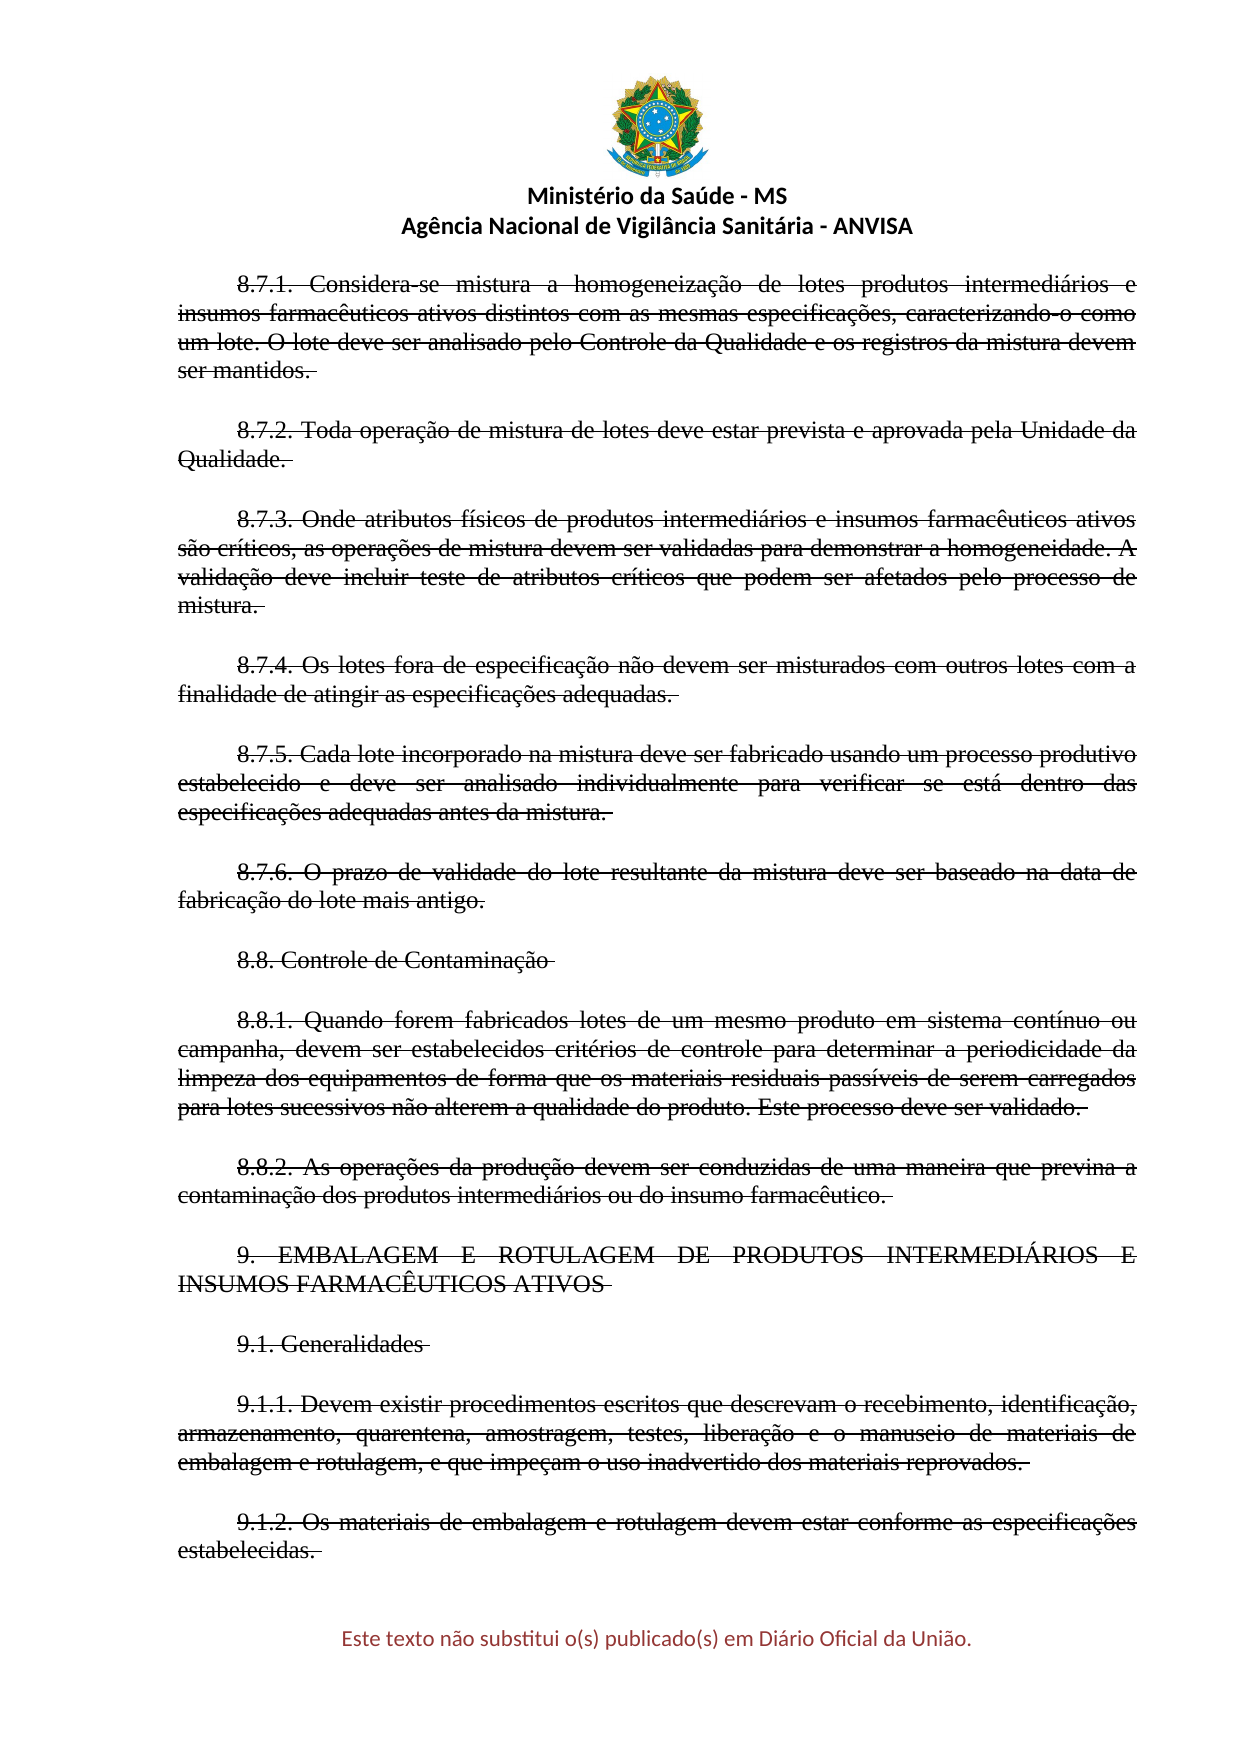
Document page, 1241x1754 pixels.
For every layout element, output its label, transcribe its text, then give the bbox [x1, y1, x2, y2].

text 8.7.1. Considera-se mistura a homogeneização de lotes produtos intermediários e insumos farmacêuticos ativos distintos com as mesmas especificações, caracterizando-o como um lote. O lote deve ser analisado pelo Controle da Qualidade e os registros da mistura devem ser mantidos. [177, 269, 1137, 384]
text 9.1.1. Devem existir procedimentos escritos que descrevam o recebimento, identificação, armazenamento, quarentena, amostragem, testes, liberação e o manuseio de materiais de embalagem e rotulagem, e que impeçam o uso inadvertido dos materiais reprovados. [177, 1389, 1137, 1475]
text 8.7.3. Onde atributos físicos de produtos intermediários e insumos farmacêuticos ativos são críticos, as operações de mistura devem ser validadas para demonstrar a homogeneidade. A validação deve incluir teste de atributos críticos que podem ser afetados pelo processo de mistura. [177, 578, 1137, 619]
text 8.7.4. Os lotes fora de especificação não devem ser misturados com outros lotes com a finalidade de atingir as especificações adequadas. [177, 650, 1137, 708]
text 8.8.2. As operações da produção devem ser conduzidas de uma maneira que previna a contaminação dos produtos intermediários ou do insumo farmacêutico. [177, 1152, 1137, 1209]
text 8.7.3. Onde atributos físicos de produtos intermediários e insumos farmacêuticos ativos são críticos, as operações de mistura devem ser validadas para demonstrar a homogeneidade. A validação deve incluir teste de atributos críticos que podem ser afetados pelo processo de mistura. [177, 549, 1137, 577]
picture [603, 73, 712, 180]
text 8.8.1. Quando forem fabricados lotes de um mesmo produto em sistema contínuo ou campanha, devem ser estabelecidos critérios de controle para determinar a periodicidade da limpeza dos equipamentos de forma que os materiais residuais passíveis de serem carregados para lotes sucessivos não alterem a qualidade do produto. Este processo deve ser validado. [177, 1005, 1137, 1050]
text 9.1. Generalidades [177, 1329, 1137, 1358]
text 8.8. Controle de Contaminação [177, 945, 1137, 974]
text 8.7.2. Toda operação de mistura de lotes deve estar prevista e aprovada pela Unidade da Qualidade. [177, 415, 1137, 473]
text 8.7.3. Onde atributos físicos de produtos intermediários e insumos farmacêuticos ativos são críticos, as operações de mistura devem ser validadas para demonstrar a homogeneidade. A validação deve incluir teste de atributos críticos que podem ser afetados pelo processo de mistura. [177, 504, 1137, 548]
text 8.7.5. Cada lote incorporado na mistura deve ser fabricado usando um processo produtivo estabelecido e deve ser analisado individualmente para verificar se está dentro das especificações adequadas antes da mistura. [177, 739, 1137, 783]
text 8.7.6. O prazo de validade do lote resultante da mistura deve ser baseado na data de fabricação do lote mais antigo. [177, 857, 1137, 914]
text 9. EMBALAGEM E ROTULAGEM DE PRODUTOS INTERMEDIÁRIOS E INSUMOS FARMACÊUTICOS ATIVOS [177, 1240, 1137, 1298]
text 8.8.1. Quando forem fabricados lotes de um mesmo produto em sistema contínuo ou campanha, devem ser estabelecidos critérios de controle para determinar a periodicidade da limpeza dos equipamentos de forma que os materiais residuais passíveis de serem carregados para lotes sucessivos não alterem a qualidade do produto. Este processo deve ser validado. [177, 1051, 1137, 1120]
text 9.1.2. Os materiais de embalagem e rotulagem devem estar conforme as especificações estabelecidas. [177, 1507, 1137, 1564]
text 8.7.5. Cada lote incorporado na mistura deve ser fabricado usando um processo produtivo estabelecido e deve ser analisado individualmente para verificar se está dentro das especificações adequadas antes da mistura. [177, 784, 1137, 825]
